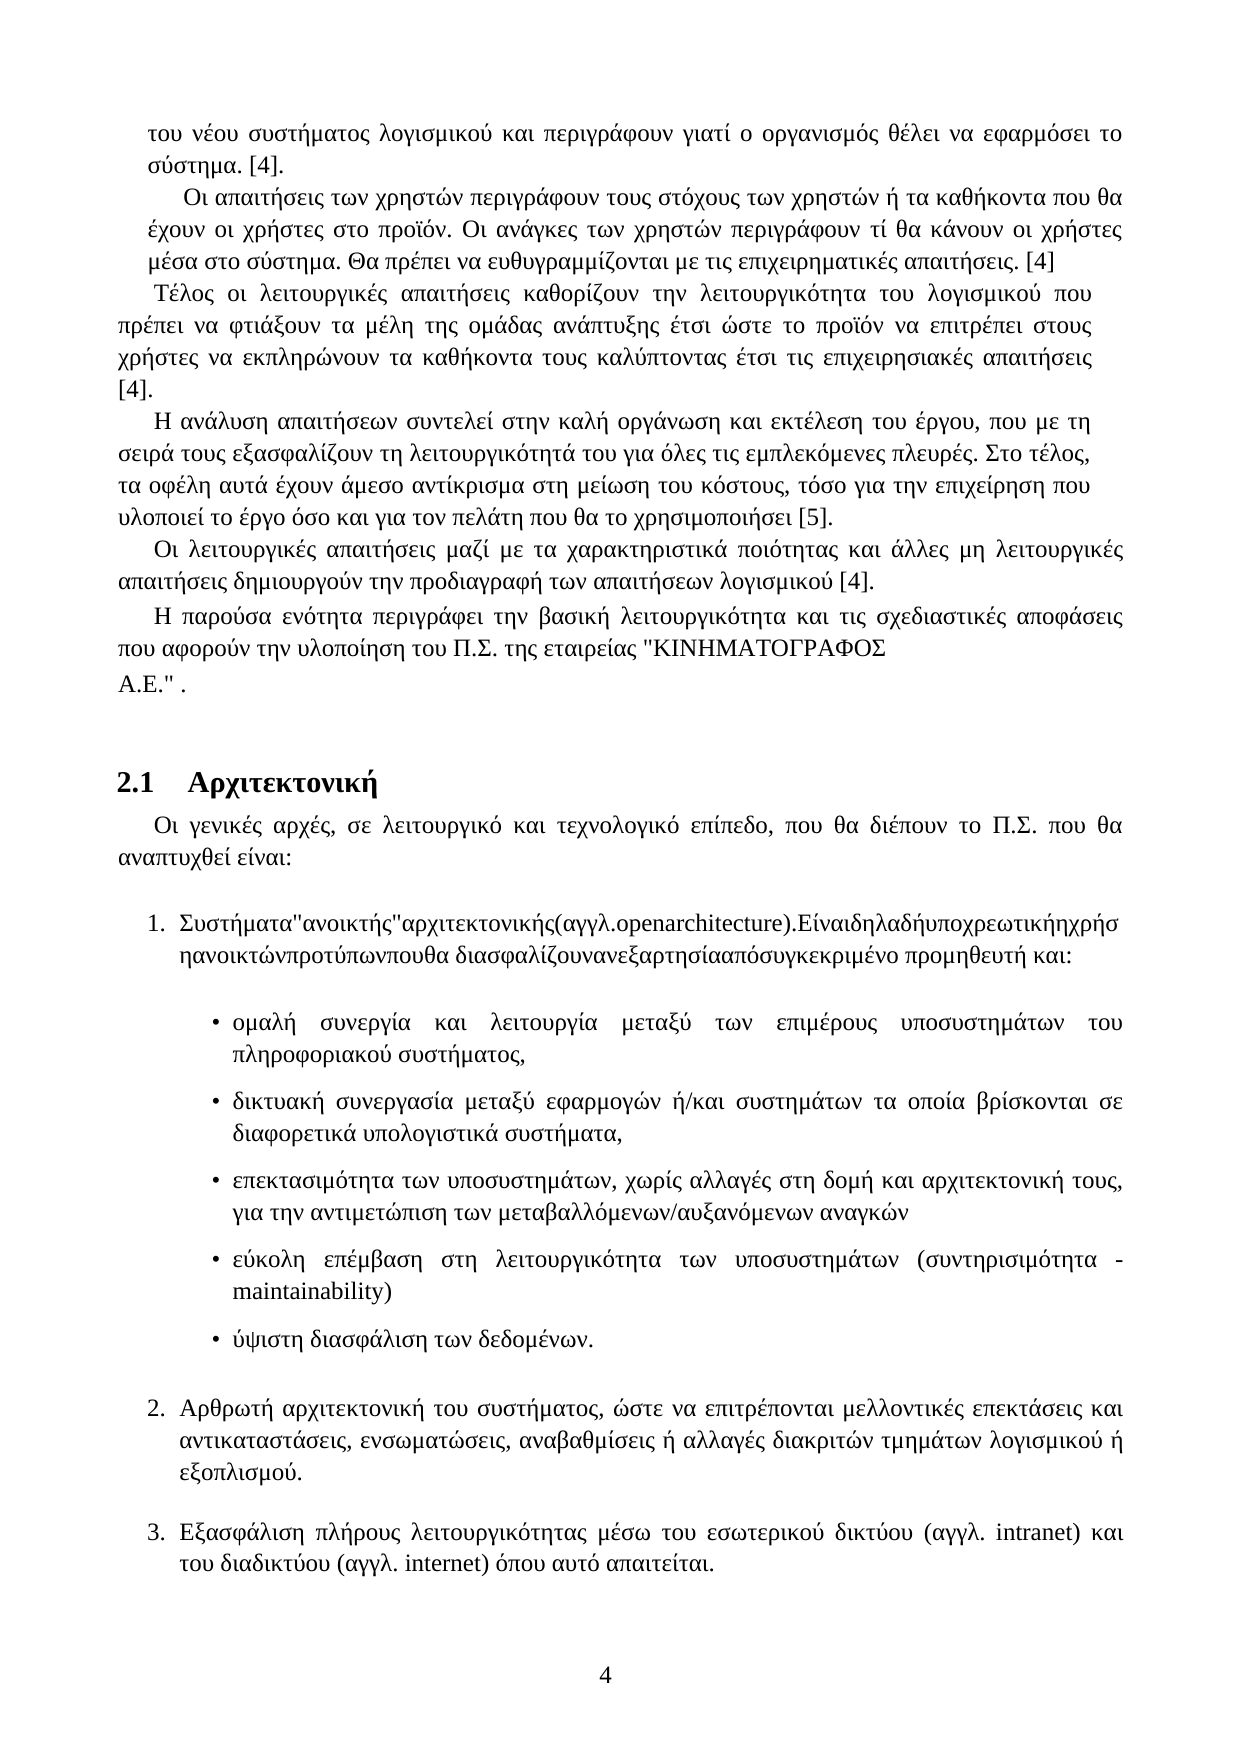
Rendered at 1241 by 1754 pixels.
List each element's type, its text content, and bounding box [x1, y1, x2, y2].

text Οι απαιτήσεις των χρηστών περιγράφουν τους στόχους των χρηστών ή τα καθήκοντα που θα έχουν οι χρήστες στο προϊόν. Οι ανάγκες των χρηστών περιγράφουν τί θα κάνουν οι χρήστες μέσα στο σύστημα. Θα πρέπει να ευθυγραμμίζονται με τις επιχειρηματικές απαιτήσεις. [4] [147, 182, 1124, 275]
list Εξασφάλιση πλήρους λειτουργικότητας μέσω του εσωτερικού δικτύου (αγγλ. intranet) και του διαδικτύου (αγγλ. internet) όπου αυτό απαιτείται. [147, 1517, 1124, 1577]
text Τέλος οι λειτουργικές απαιτήσεις καθορίζουν την λειτουργικότητα του λογισμικού που πρέπει να φτιάξουν τα μέλη της ομάδας ανάπτυξης έτσι ώστε το προϊόν να επιτρέπει στους χρήστες να εκπληρώνουν τα καθήκοντα τους καλύπτοντας έτσι τις επιχειρησιακές απαιτήσεις [4]. [118, 278, 1093, 403]
text Οι γενικές αρχές, σε λειτουργικό και τεχνολογικό επίπεδο, που θα διέπουν το Π.Σ. που θα αναπτυχθεί είναι: [118, 810, 1124, 871]
list εύκολη επέμβαση στη λειτουργικότητα των υποσυστημάτων (συντηρισιμότητα - maintainability) [211, 1244, 1124, 1304]
list δικτυακή συνεργασία μεταξύ εφαρμογών ή/και συστημάτων τα οποία βρίσκονται σε διαφορετικά υπολογιστικά συστήματα, [211, 1086, 1124, 1147]
text Η παρούσα ενότητα περιγράφει την βασική λειτουργικότητα και τις σχεδιαστικές αποφάσεις που αφορούν την υλοποίηση του Π.Σ. της εταιρείας "ΚΙΝΗΜΑΤΟΓΡΑΦΟΣ [118, 601, 1124, 662]
text Η ανάλυση απαιτήσεων συντελεί στην καλή οργάνωση και εκτέλεση του έργου, που με τη σειρά τους εξασφαλίζουν τη λειτουργικότητά του για όλες τις εμπλεκόμενες πλευρές. Στο τέλος, τα οφέλη αυτά έχουν άμεσο αντίκρισμα στη μείωση του κόστους, τόσο για την επιχείρηση που υλοποιεί το έργο όσο και για τον πελάτη που θα το χρησιμοποιήσει [5]. [118, 406, 1093, 531]
list ύψιστη διασφάλιση των δεδομένων. [211, 1324, 1124, 1353]
list επεκτασιμότητα των υποσυστημάτων, χωρίς αλλαγές στη δομή και αρχιτεκτονική τους, για την αντιμετώπιση των μεταβαλλόμενων/αυξανόμενων αναγκών [211, 1165, 1124, 1226]
list ομαλή συνεργία και λειτουργία μεταξύ των επιμέρους υποσυστημάτων του πληροφοριακού συστήματος, [211, 1007, 1124, 1068]
text Οι λειτουργικές απαιτήσεις μαζί με τα χαρακτηριστικά ποιότητας και άλλες μη λειτουργικές απαιτήσεις δημιουργούν την προδιαγραφή των απαιτήσεων λογισμικού [4]. [118, 534, 1124, 595]
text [147, 118, 1124, 179]
text Α.Ε." . [118, 669, 1124, 697]
list Συστήματα"ανοικτής"αρχιτεκτονικής(αγγλ.openarchitecture).Είναιδηλαδήυποχρεωτικήηχρήσ ηανοικτώνπροτύπωνπουθα διασφαλίζουνανεξαρτησίααπόσυγκεκριμένο προμηθευτή και: [147, 908, 1124, 969]
list Αρθρωτή αρχιτεκτονική του συστήματος, ώστε να επιτρέπονται μελλοντικές επεκτάσεις και αντικαταστάσεις, ενσωματώσεις, αναβαθμίσεις ή αλλαγές διακριτών τμημάτων λογισμικού ή εξοπλισμού. [147, 1393, 1124, 1486]
subtitle Αρχιτεκτονική [116, 764, 1148, 799]
